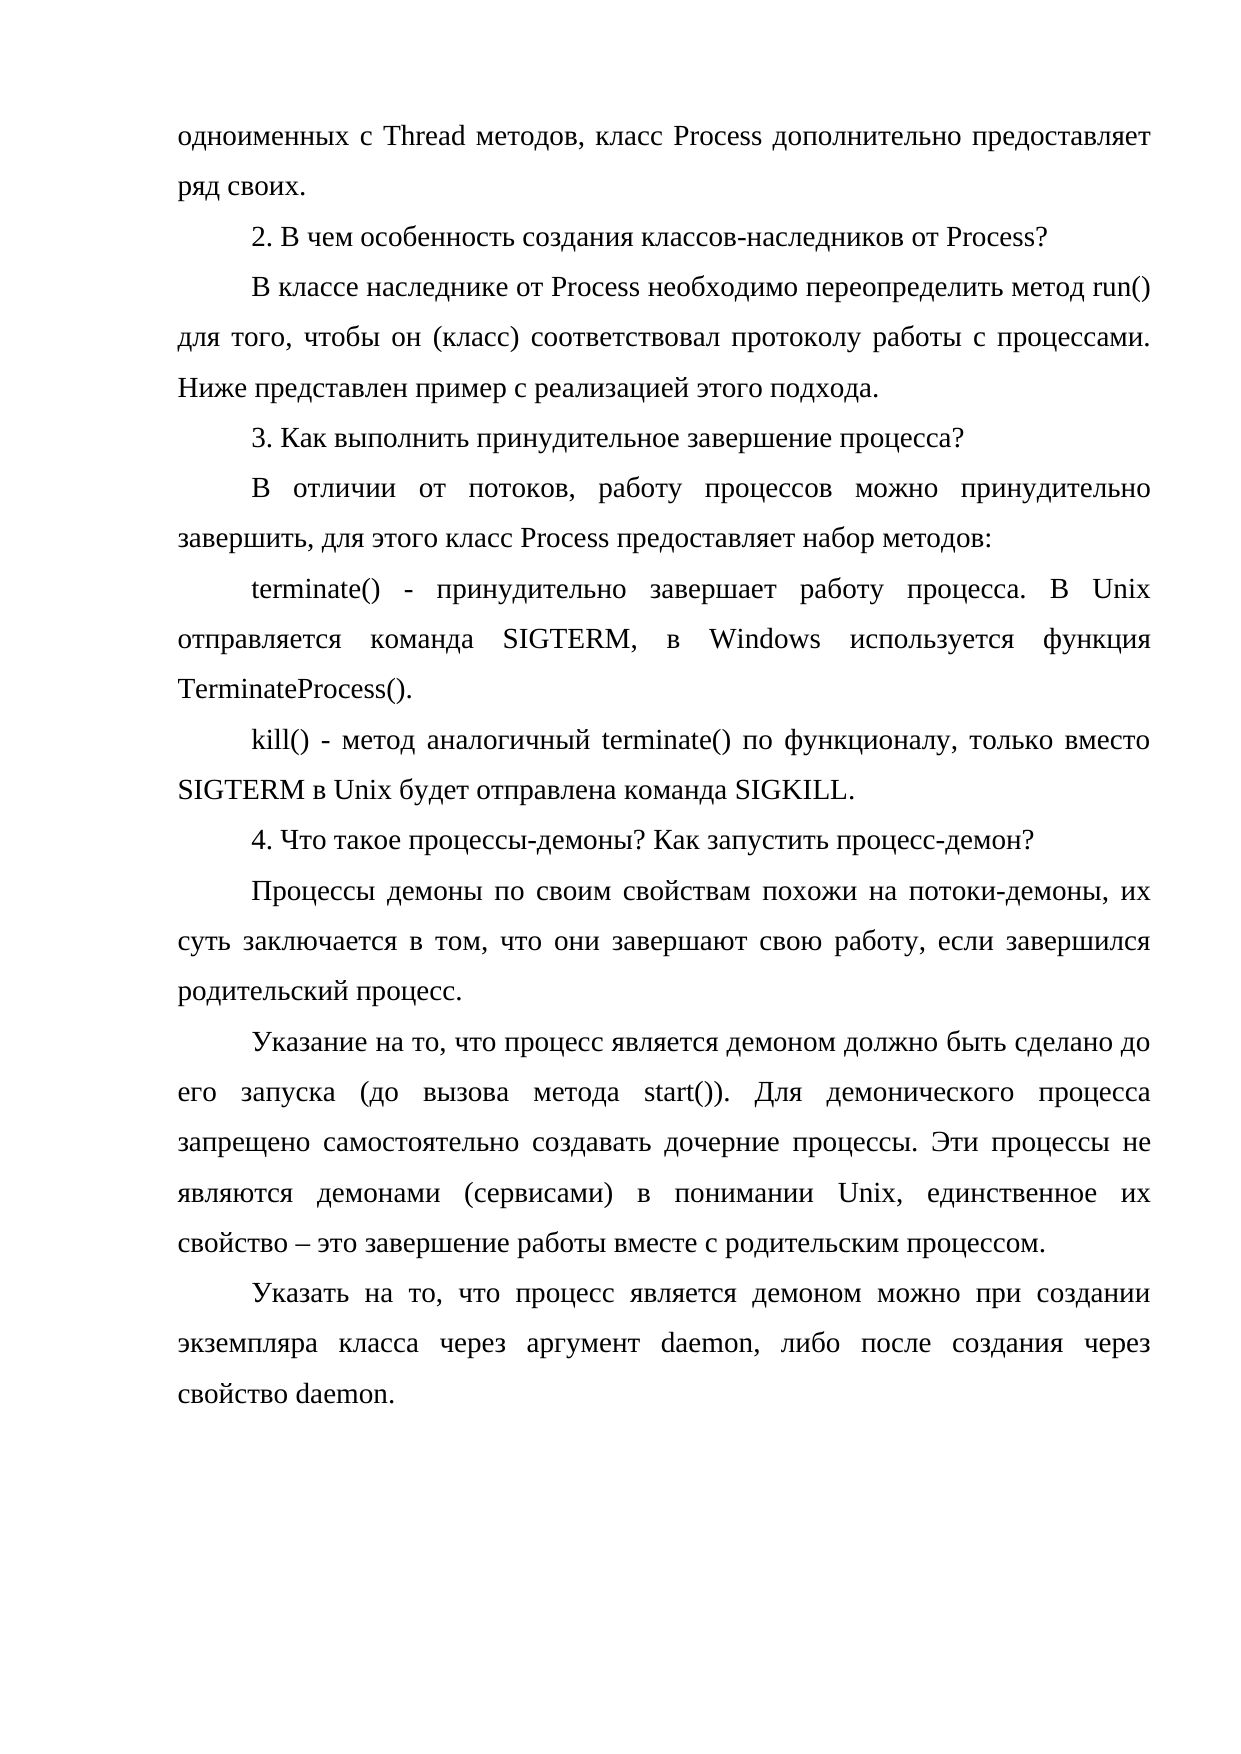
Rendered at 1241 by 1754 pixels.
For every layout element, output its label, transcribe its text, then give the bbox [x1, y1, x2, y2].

text terminate() - принудительно завершает работу процесса. В Unix отправляется команда SIGTERM, в Windows используется функция TerminateProcess(). [177, 571, 1152, 705]
text kill() - метод аналогичный terminate() по функционалу, только вместо SIGTERM в Unix будет отправлена команда SIGKILL. [177, 722, 1152, 806]
text В отличии от потоков, работу процессов можно принудительно завершить, для этого класс Process предоставляет набор методов: [177, 470, 1152, 554]
text В классе наследнике от Process необходимо переопределить метод run() для того, чтобы он (класс) соответствовал протоколу работы с процессами. Ниже представлен пример с реализацией этого подхода. [177, 269, 1152, 403]
text 2. В чем особенность создания классов-наследников от Process? [177, 219, 1152, 252]
text 4. Что такое процессы-демоны? Как запустить процесс-демон? [177, 822, 1152, 856]
text Указание на то, что процесс является демоном должно быть сделано до его запуска (до вызова метода start()). Для демонического процесса запрещено самостоятельно создавать дочерние процессы. Эти процессы не являются демонами (сервисами) в понимании Unix, единственное их свойство – это завершение работы вместе с родительским процессом. [177, 1024, 1152, 1258]
text Процессы демоны по своим свойствам похожи на потоки-демоны, их суть заключается в том, что они завершают свою работу, если завершился родительский процесс. [177, 873, 1152, 1007]
text 3. Как выполнить принудительное завершение процесса? [177, 420, 1152, 453]
text Указать на то, что процесс является демоном можно при создании экземпляра класса через аргумент daemon, либо после создания через свойство daemon. [177, 1275, 1152, 1409]
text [177, 118, 1152, 202]
